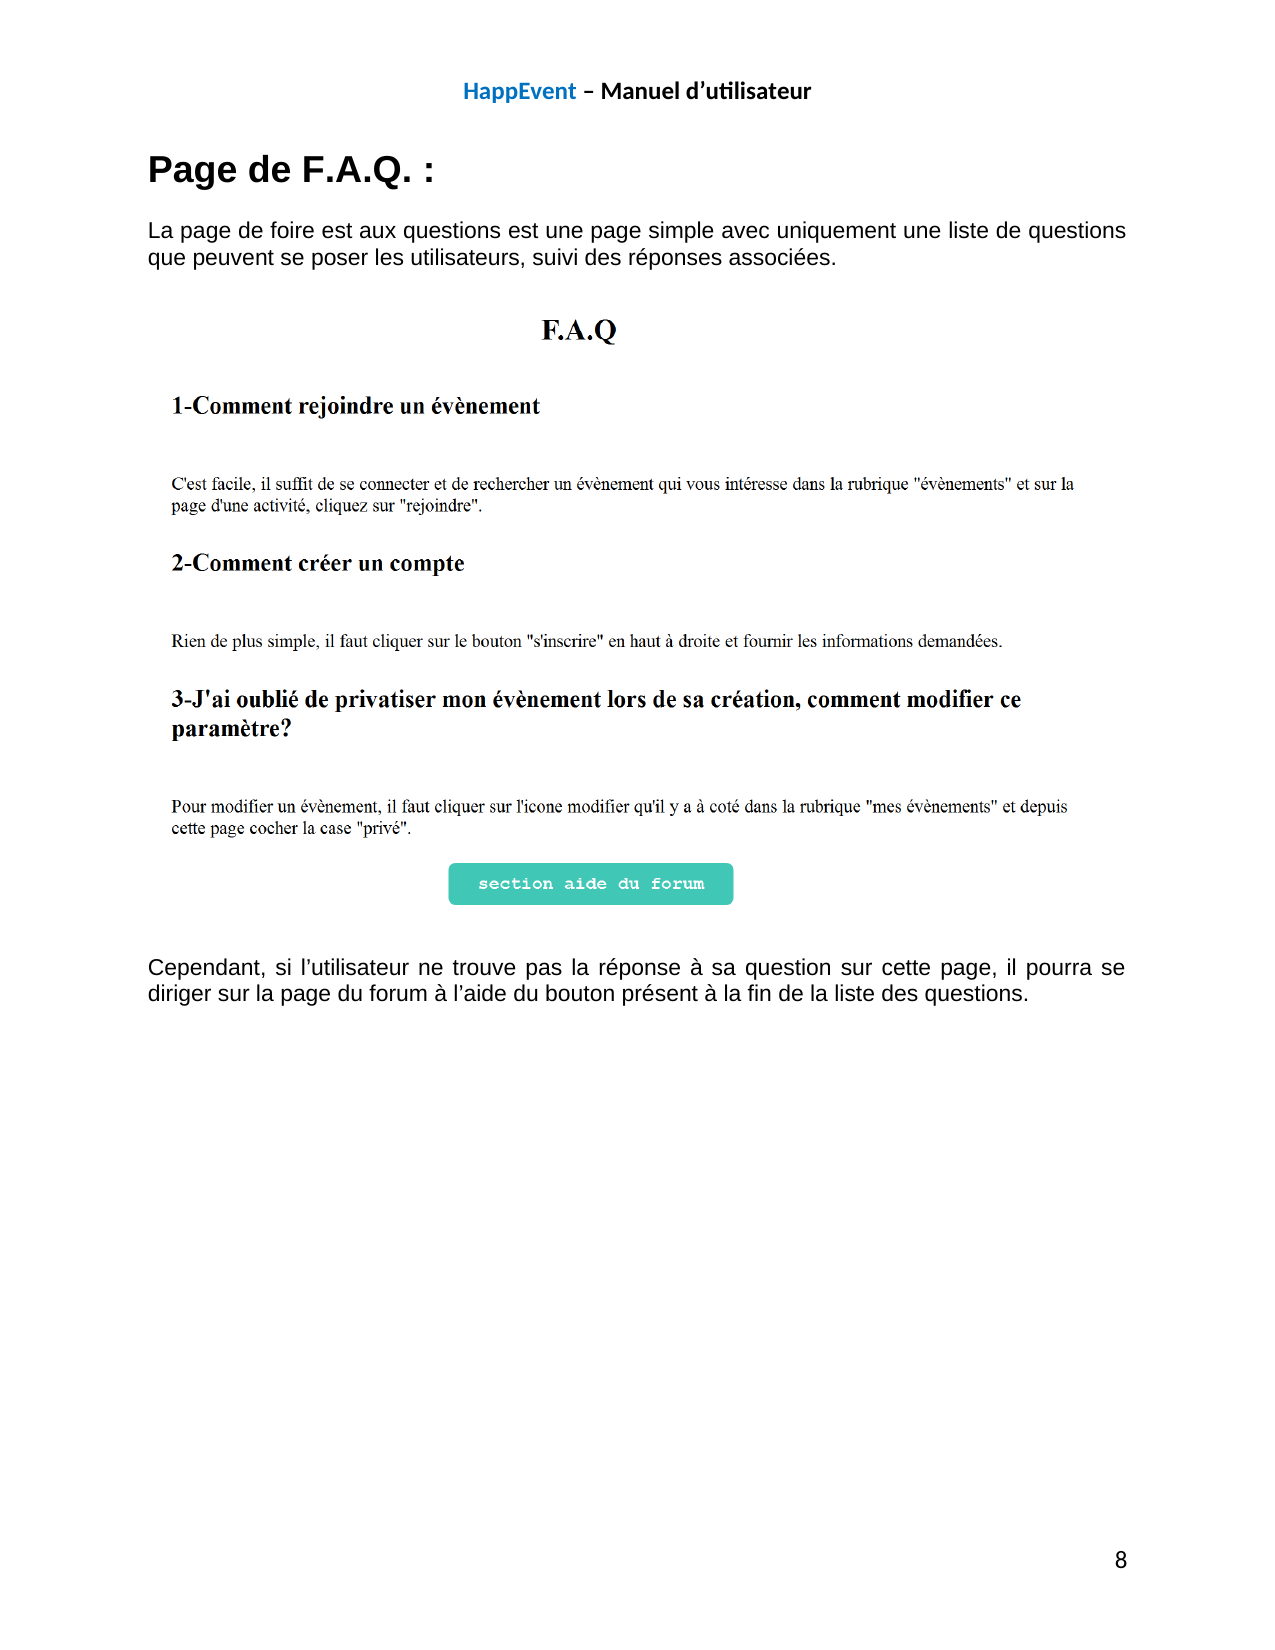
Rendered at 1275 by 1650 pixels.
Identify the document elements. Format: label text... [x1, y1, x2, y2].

text Page de F.A.Q. : [148, 148, 1127, 191]
picture [147, 296, 1126, 928]
text Cependant, si l’utilisateur ne trouve pas la réponse à sa question sur cette page, il pourra se diriger sur la page du forum à l’aide du bouton présent à la fin de la liste des questions. [148, 954, 1127, 1006]
text La page de foire est aux questions est une page simple avec uniquement une liste de questions que peuvent se poser les utilisateurs, suivi des réponses associées. [148, 217, 1127, 270]
